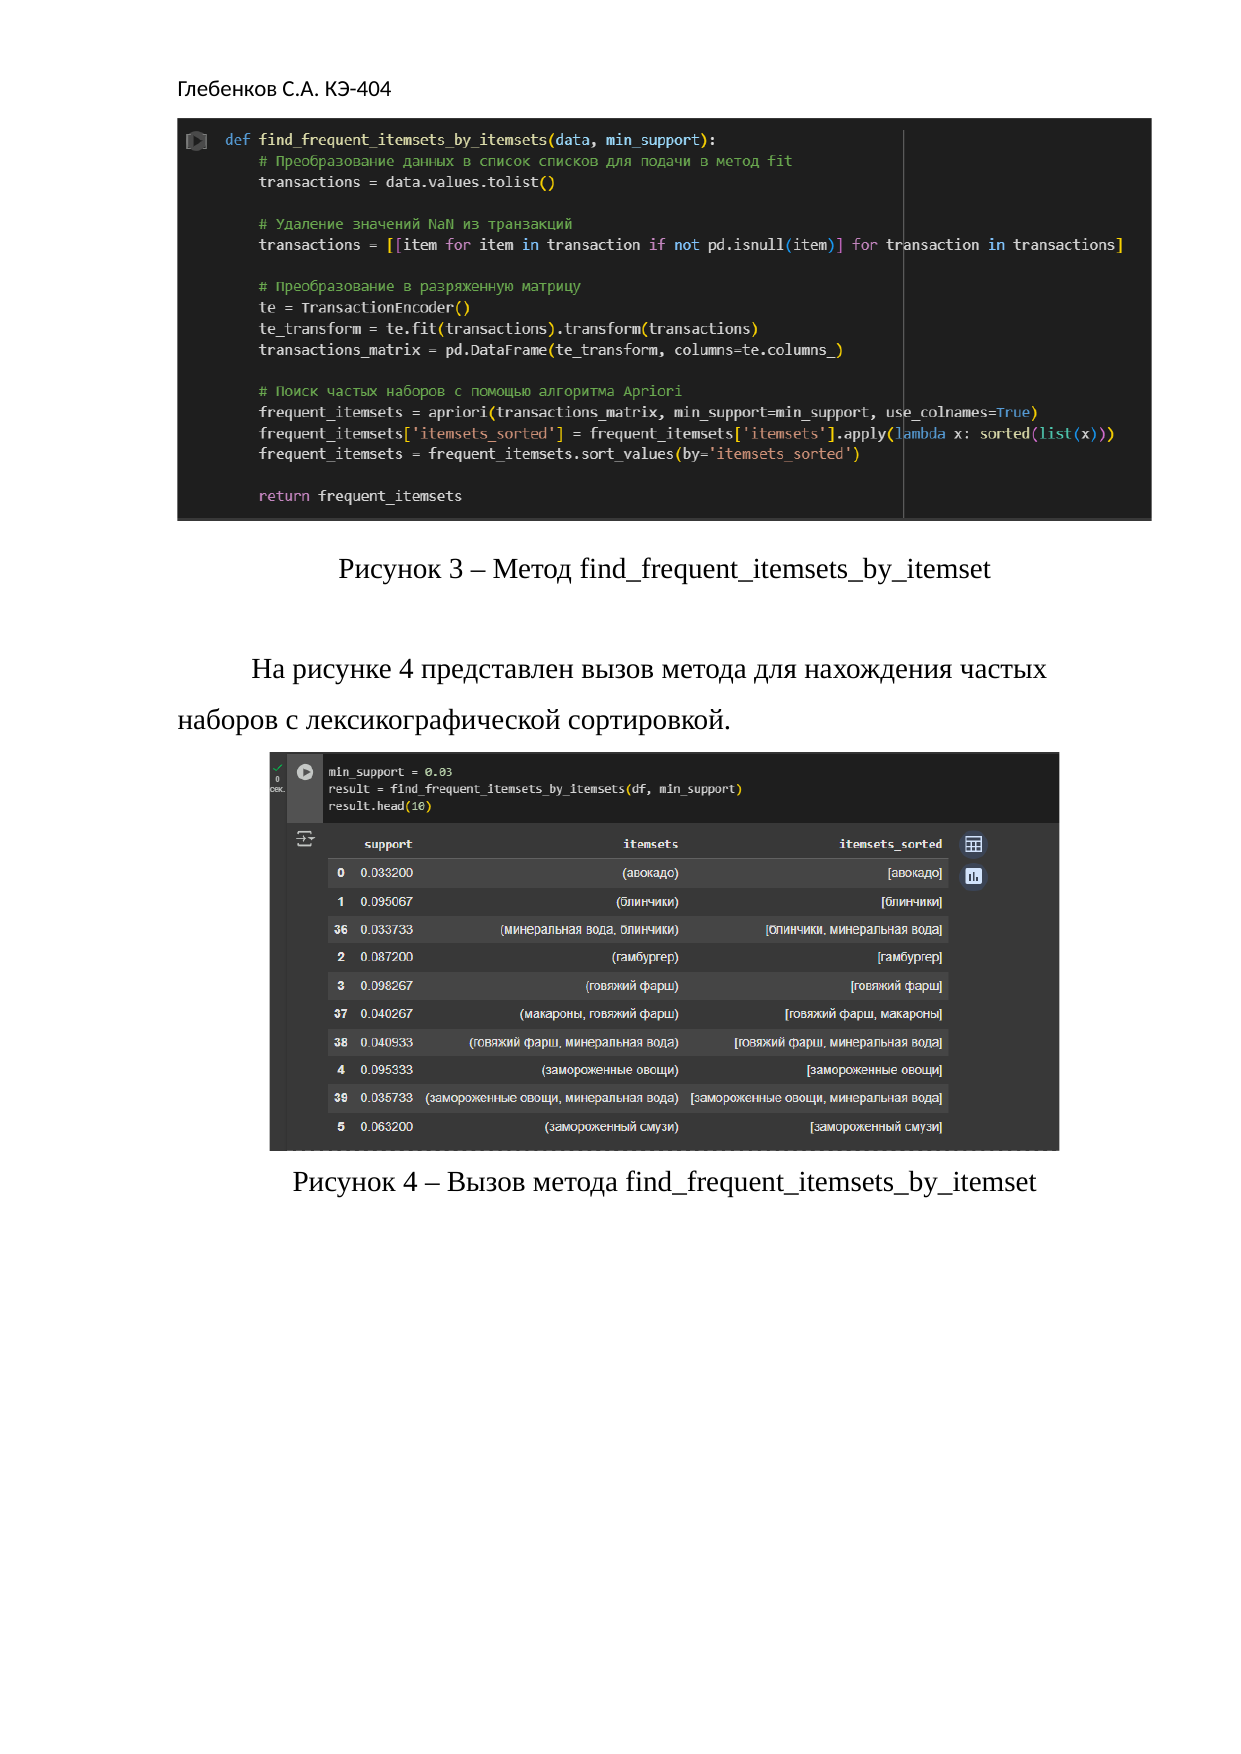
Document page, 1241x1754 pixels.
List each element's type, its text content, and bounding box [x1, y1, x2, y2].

text Рисунок 4 – Вызов метода find_frequent_itemsets_by_itemset [177, 1164, 1152, 1198]
picture [269, 752, 1060, 1151]
text На рисунке 4 представлен вызов метода для нахождения частых наборов с лексикографической сортировкой. [177, 652, 1152, 736]
picture [177, 118, 1152, 521]
text Рисунок 3 – Метод find_frequent_itemsets_by_itemset [177, 551, 1152, 584]
